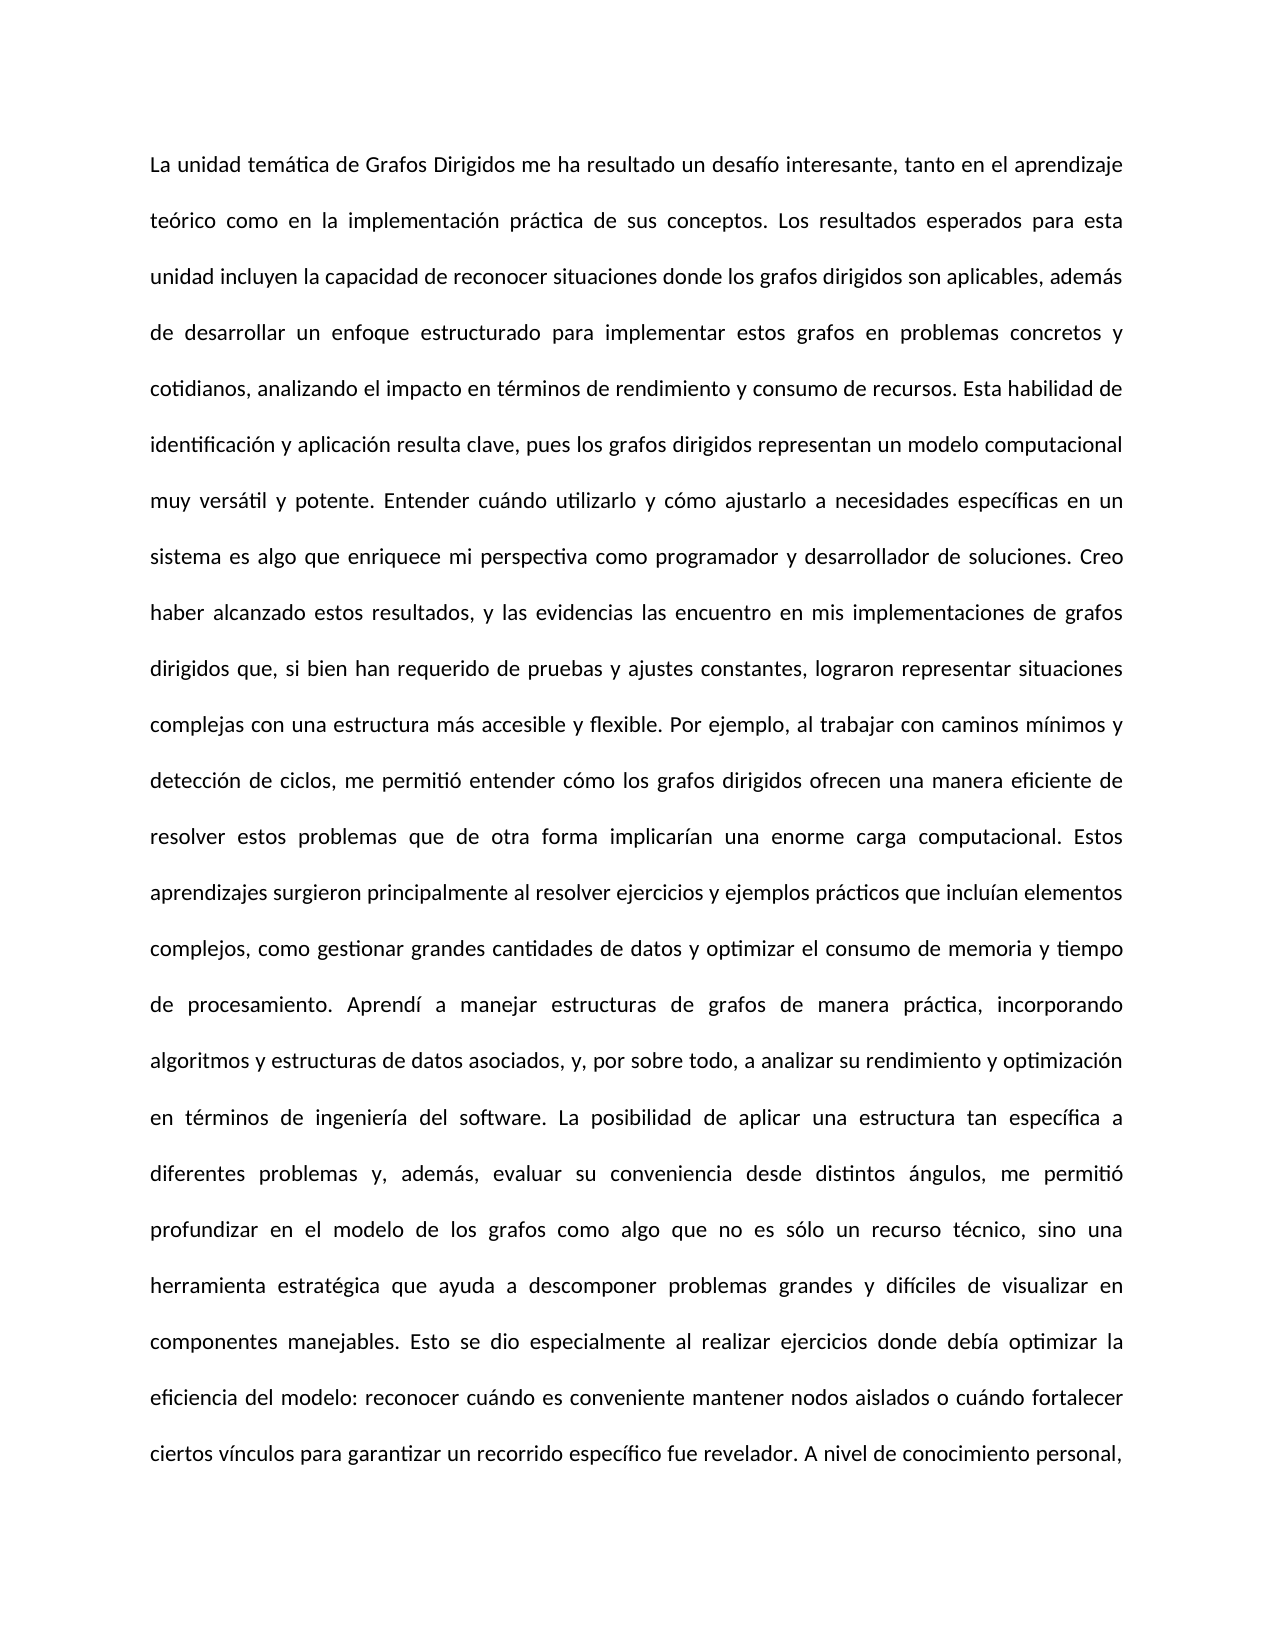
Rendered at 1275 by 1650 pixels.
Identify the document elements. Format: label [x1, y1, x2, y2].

text [150, 150, 1125, 1467]
